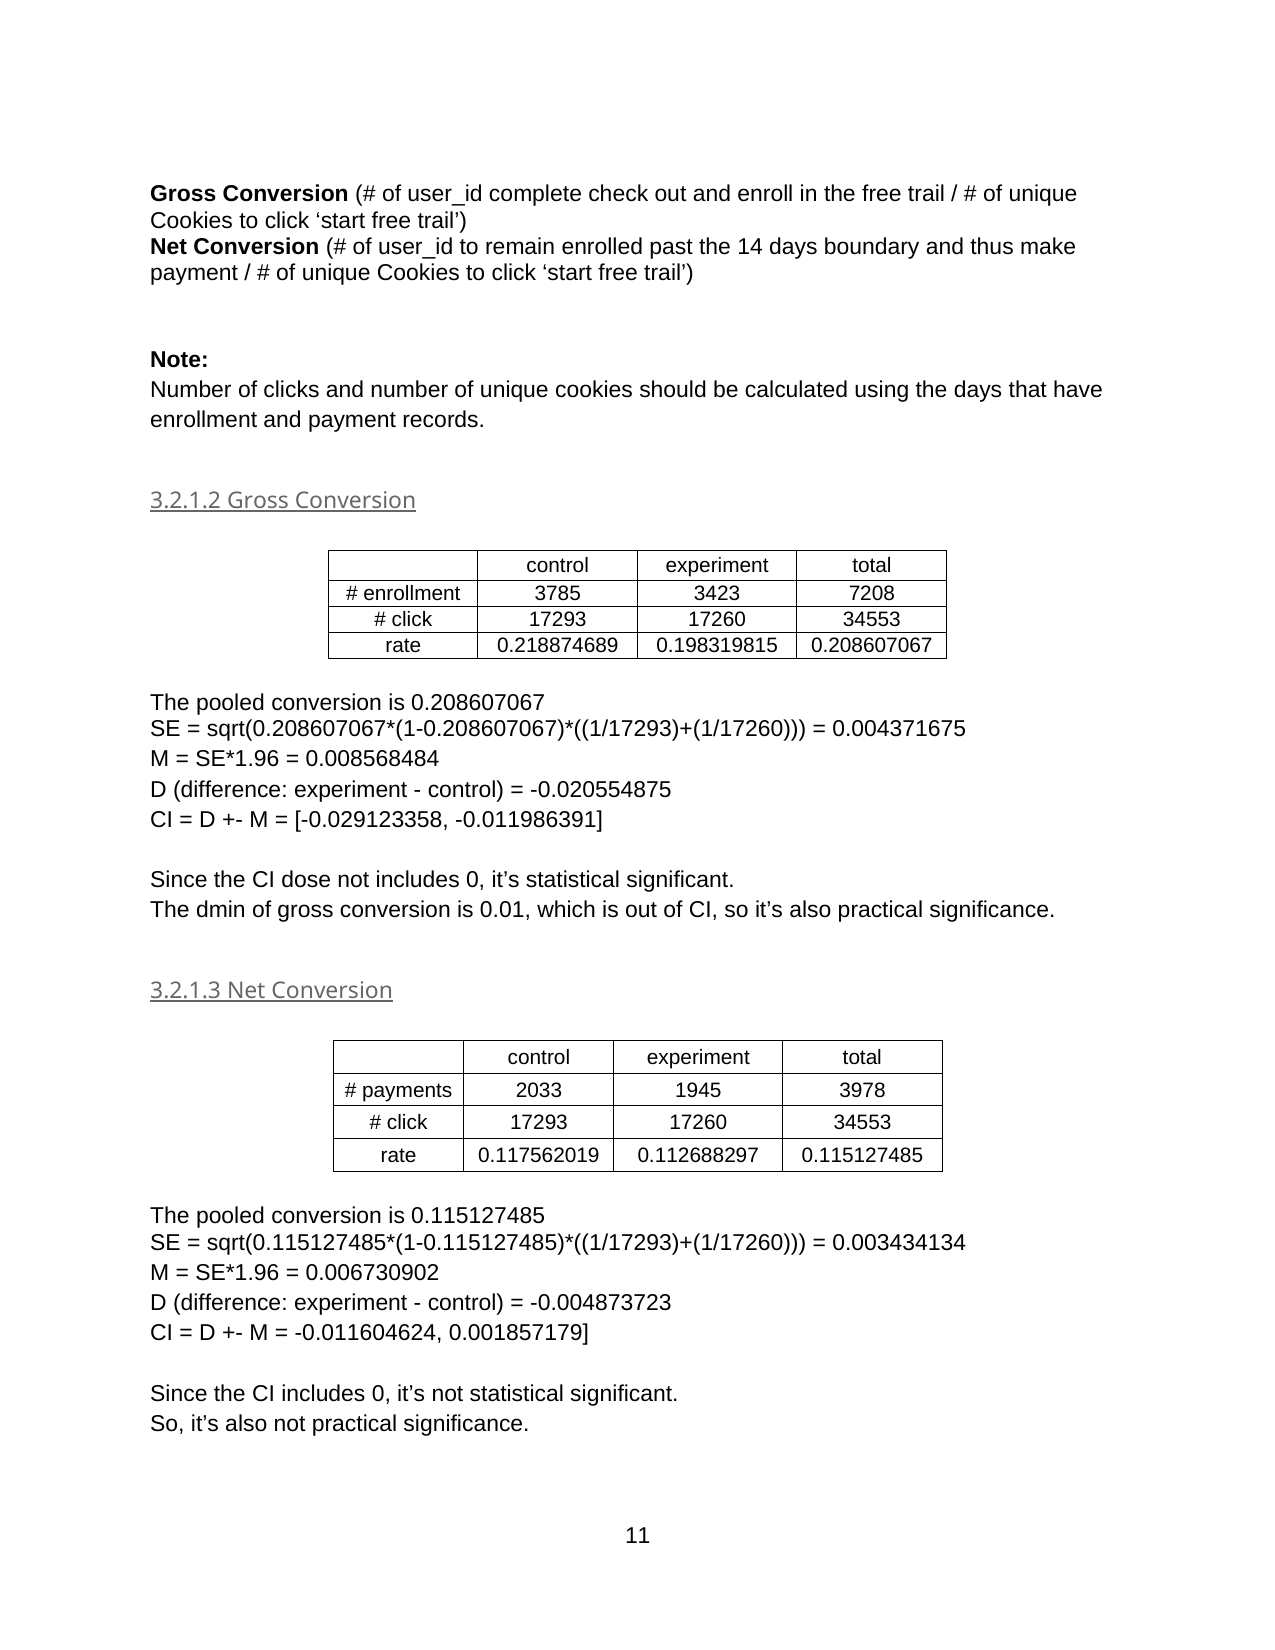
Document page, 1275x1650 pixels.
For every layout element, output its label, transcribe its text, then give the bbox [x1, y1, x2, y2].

text D (difference: experiment - control) = -0.004873723 [150, 1289, 1125, 1315]
text SE = sqrt(0.115127485*(1-0.115127485)*((1/17293)+(1/17260))) = 0.003434134 [150, 1228, 1125, 1255]
table_cell 3978 [783, 1074, 942, 1105]
text The pooled conversion is 0.208607067 [150, 689, 1125, 715]
text Gross Conversion (# of user_id complete check out and enroll in the free trail / # of unique Cookies to click ‘start free trail’) [150, 180, 1125, 233]
table_cell 3785 [478, 581, 637, 606]
text Number of clicks and number of unique cookies should be calculated using the days that have enrollment and payment records. [150, 376, 1125, 433]
text Since the CI dose not includes 0, it’s statistical significant. [150, 866, 1125, 893]
table_cell 17293 [464, 1106, 613, 1138]
text M = SE*1.96 = 0.008568484 [150, 745, 1125, 772]
subtitle 3.2.1.2 Gross Conversion [150, 483, 1125, 515]
table_header experiment [638, 551, 796, 579]
table_cell 17293 [478, 607, 637, 632]
table_cell 34553 [797, 607, 946, 632]
table_cell 0.112688297 [614, 1139, 782, 1171]
text CI = D +- M = -0.011604624, 0.001857179] [150, 1319, 1125, 1346]
table_cell # click [334, 1106, 463, 1138]
table_cell rate [334, 1139, 463, 1171]
table_header experiment [614, 1041, 782, 1072]
text CI = D +- M = [-0.029123358, -0.011986391] [150, 806, 1125, 832]
text Note: [150, 346, 1125, 372]
table_header [329, 551, 477, 579]
text SE = sqrt(0.208607067*(1-0.208607067)*((1/17293)+(1/17260))) = 0.004371675 [150, 715, 1125, 742]
table_cell 0.198319815 [638, 633, 796, 658]
text M = SE*1.96 = 0.006730902 [150, 1259, 1125, 1285]
table_cell 7208 [797, 581, 946, 606]
table_cell # enrollment [329, 581, 477, 606]
subtitle 3.2.1.3 Net Conversion [150, 973, 1125, 1005]
text So, it’s also not practical significance. [150, 1410, 1125, 1436]
table_cell # payments [334, 1074, 463, 1105]
table_header total [797, 551, 946, 579]
table_cell 34553 [783, 1106, 942, 1138]
text The dmin of gross conversion is 0.01, which is out of CI, so it’s also practical significance. [150, 896, 1125, 923]
table_cell 1945 [614, 1074, 782, 1105]
text Since the CI includes 0, it’s not statistical significant. [150, 1379, 1125, 1406]
table_cell 17260 [614, 1106, 782, 1138]
table_header control [464, 1041, 613, 1072]
table_header total [783, 1041, 942, 1072]
table_cell 0.117562019 [464, 1139, 613, 1171]
table_cell 3423 [638, 581, 796, 606]
table_cell 0.115127485 [783, 1139, 942, 1171]
table_cell rate [329, 633, 477, 658]
table_cell 17260 [638, 607, 796, 632]
text Net Conversion (# of user_id to remain enrolled past the 14 days boundary and thus make payment / # of unique Cookies to click ‘start free trail’) [150, 233, 1125, 286]
text D (difference: experiment - control) = -0.020554875 [150, 776, 1125, 802]
table_header control [478, 551, 637, 579]
table_cell 0.208607067 [797, 633, 946, 658]
text The pooled conversion is 0.115127485 [150, 1202, 1125, 1228]
table_cell 2033 [464, 1074, 613, 1105]
table_header [334, 1041, 463, 1072]
table_cell # click [329, 607, 477, 632]
table_cell 0.218874689 [478, 633, 637, 658]
